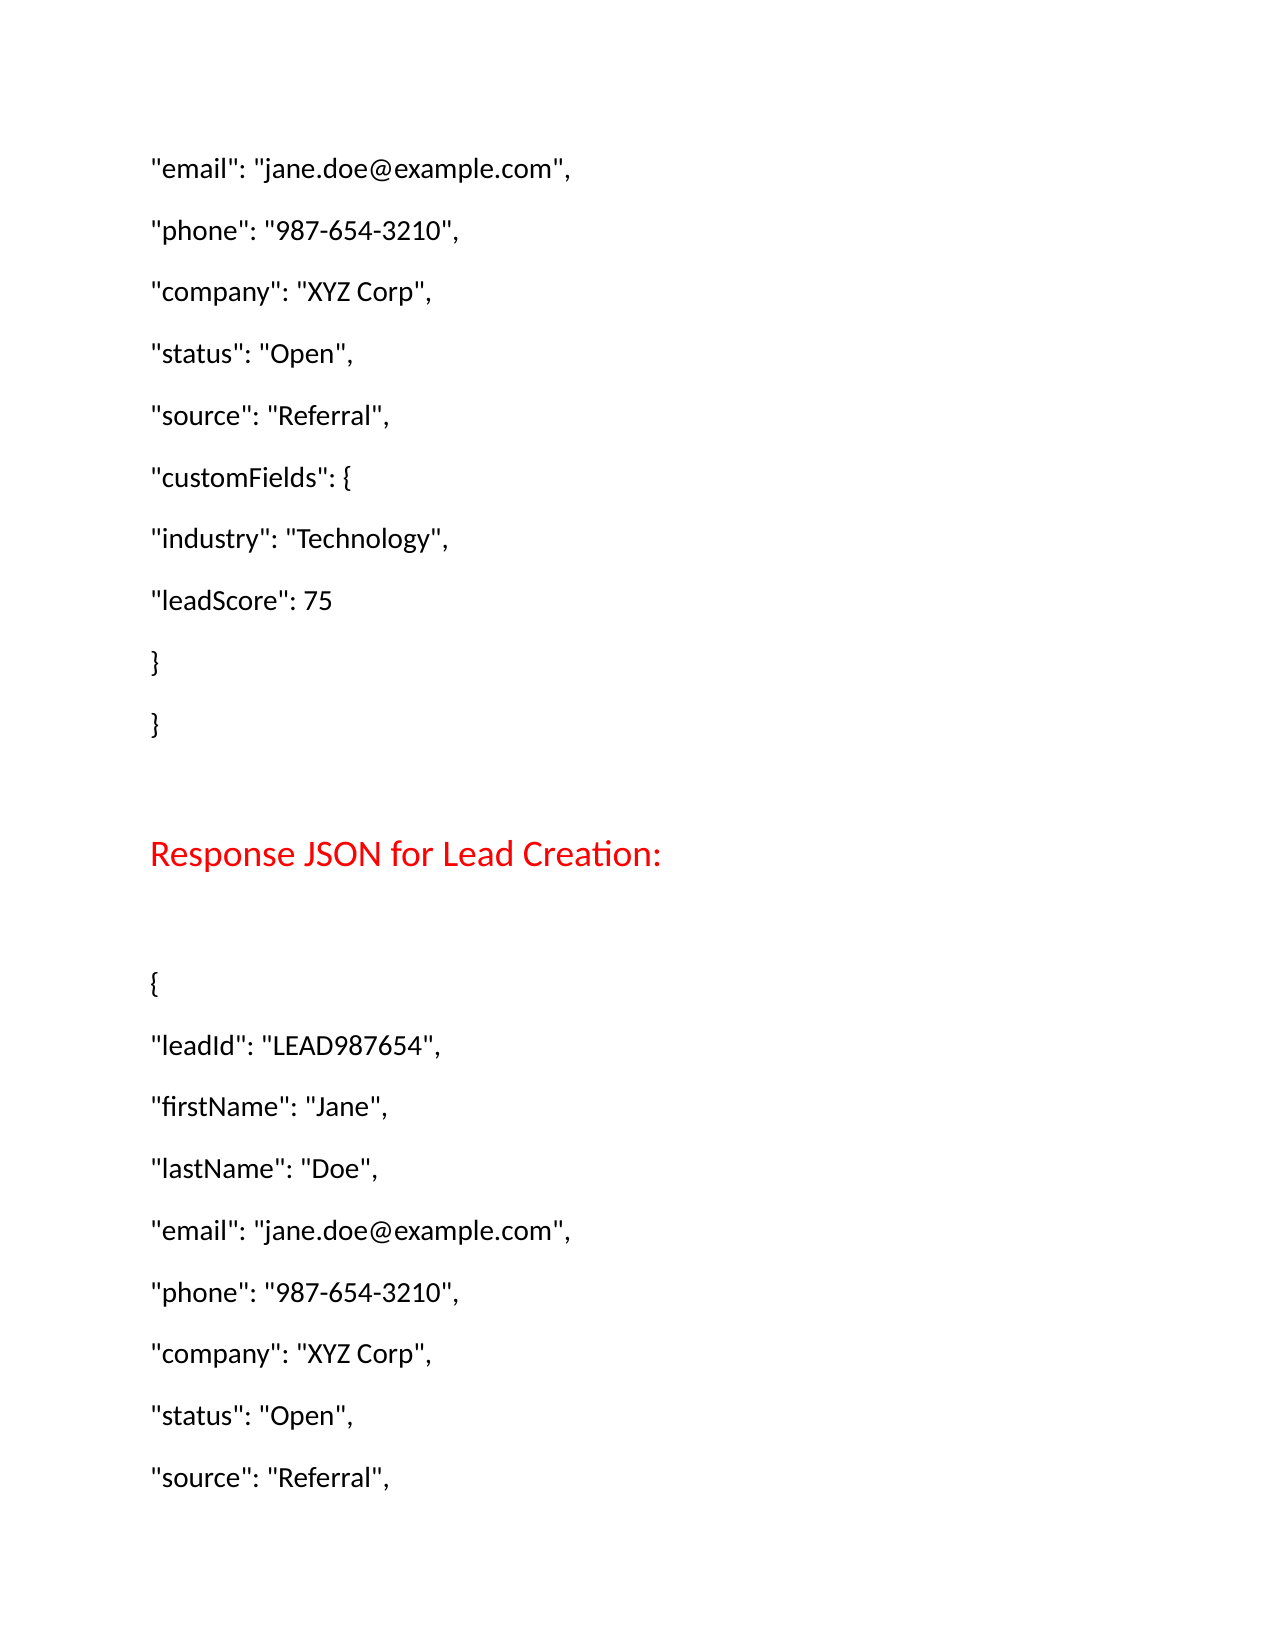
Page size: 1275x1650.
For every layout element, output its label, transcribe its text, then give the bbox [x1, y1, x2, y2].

text "leadId": "LEAD987654", [150, 1027, 1125, 1062]
text "industry": "Technology", [150, 521, 1125, 556]
text "status": "Open", [150, 335, 1125, 371]
text "email": "jane.doe@example.com", [150, 1212, 1125, 1247]
text "phone": "987-654-3210", [150, 1274, 1125, 1309]
text "customFields": { [150, 459, 1125, 494]
text "status": "Open", [150, 1397, 1125, 1433]
text } [150, 706, 1125, 742]
text "source": "Referral", [150, 397, 1125, 433]
text "company": "XYZ Corp", [150, 1335, 1125, 1371]
text "lastName": "Doe", [150, 1150, 1125, 1186]
text "phone": "987-654-3210", [150, 212, 1125, 247]
text "firstName": "Jane", [150, 1088, 1125, 1124]
text Response JSON for Lead Creation: [150, 829, 1125, 875]
text "source": "Referral", [150, 1459, 1125, 1494]
text { [150, 965, 1125, 1000]
text "company": "XYZ Corp", [150, 273, 1125, 309]
text "leadScore": 75 [150, 582, 1125, 618]
text "email": "jane.doe@example.com", [150, 150, 1125, 186]
text } [150, 644, 1125, 680]
